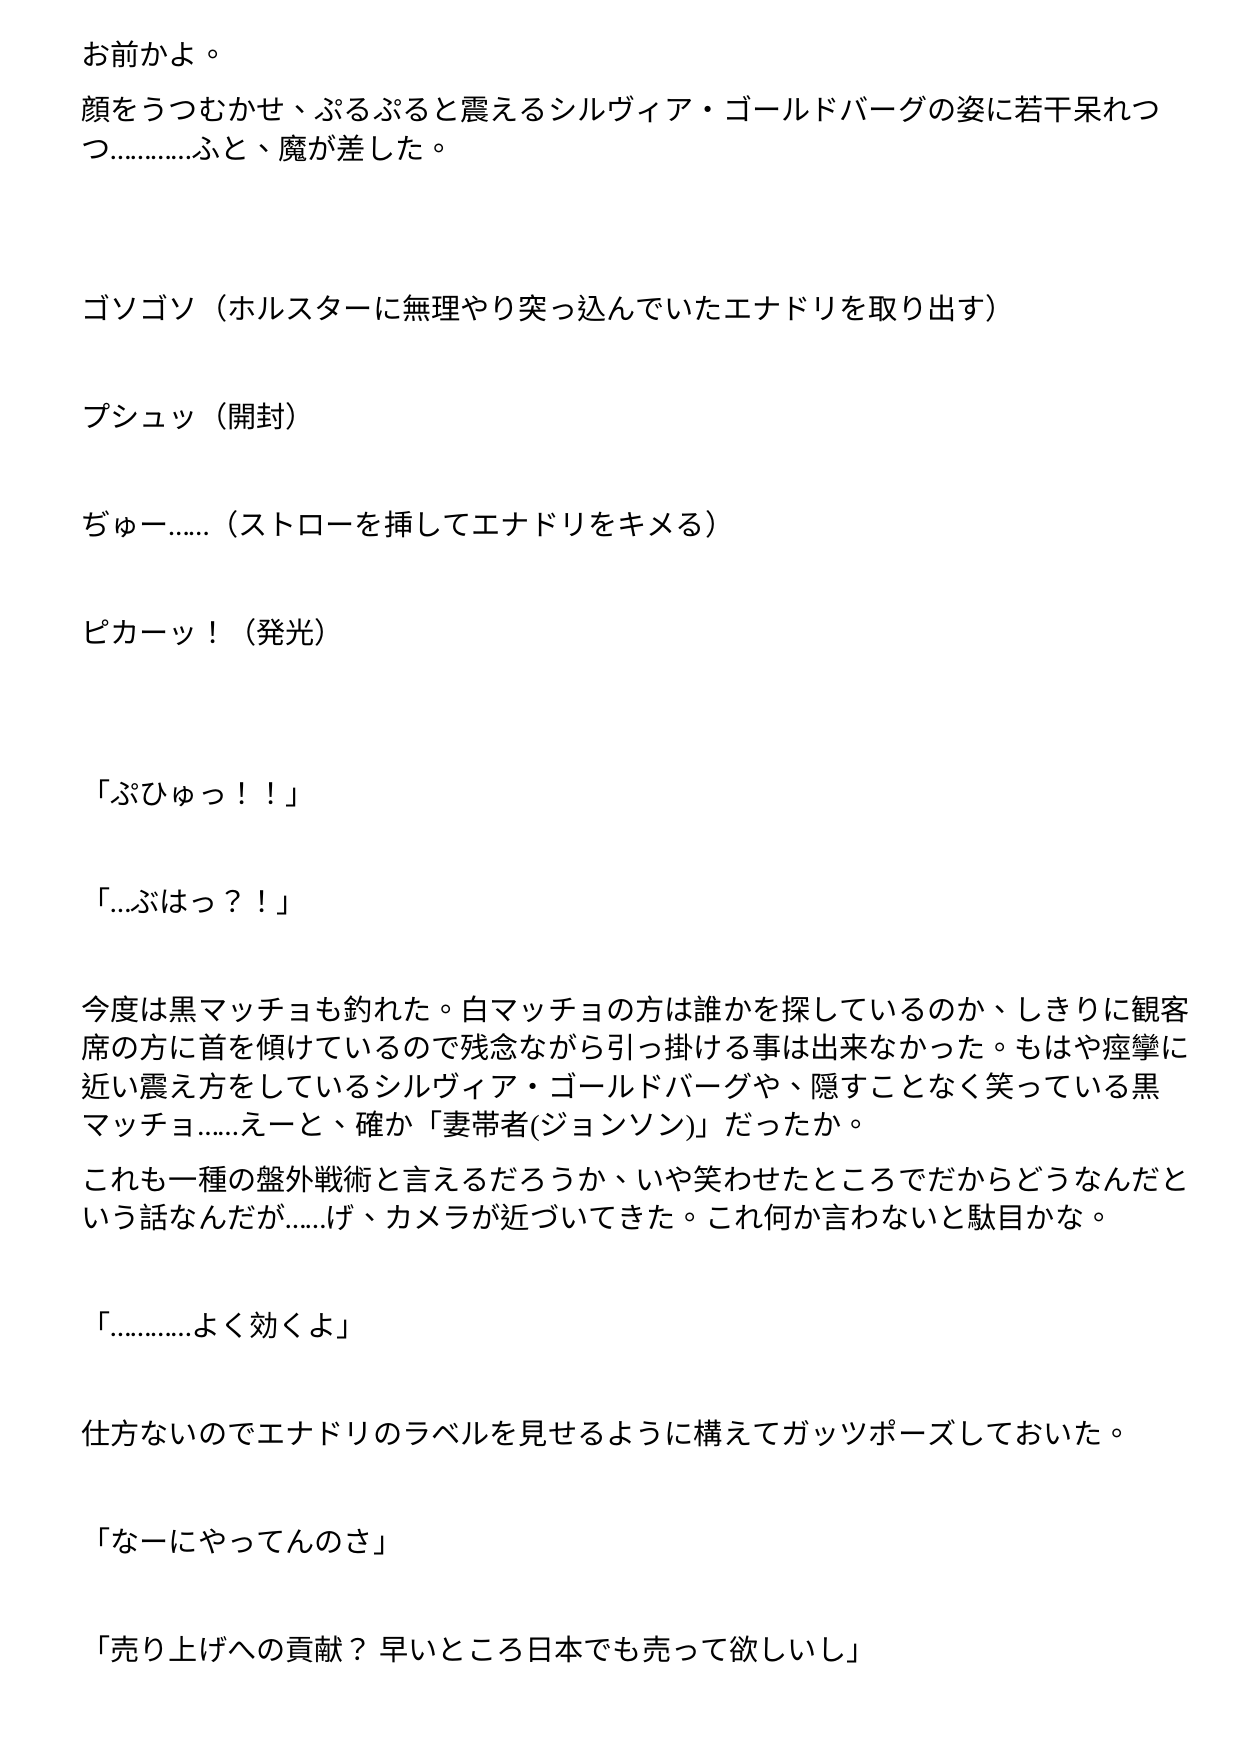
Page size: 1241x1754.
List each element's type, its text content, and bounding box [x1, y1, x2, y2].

text 「…………よく効くよ」 [81, 1308, 1215, 1344]
text プシュッ（開封） [81, 399, 1215, 435]
text お前かよ。 [81, 37, 1215, 73]
text ゴソゴソ（ホルスターに無理やり突っ込んでいたエナドリを取り出す） [81, 291, 1215, 327]
text 「…ぶはっ？！」 [81, 884, 1215, 919]
text 顔をうつむかせ、ぷるぷると震えるシルヴィア・ゴールドバーグの姿に若干呆れつつ…………ふと、魔が差した。 [81, 92, 1215, 166]
text 今度は黒マッチョも釣れた。白マッチョの方は誰かを探しているのか、しきりに観客席の方に首を傾けているので残念ながら引っ掛ける事は出来なかった。もはや痙攣に近い震え方をしているシルヴィア・ゴールドバーグや、隠すことなく笑っている黒マッチョ……えーと、確か「妻帯者(ジョンソン)」だったか。 [81, 992, 1215, 1143]
text 仕方ないのでエナドリのラベルを見せるように構えてガッツポーズしておいた。 [81, 1416, 1215, 1452]
text ぢゅー……（ストローを挿してエナドリをキメる） [81, 507, 1215, 543]
text 「売り上げへの貢献？ 早いところ日本でも売って欲しいし」 [81, 1632, 1215, 1668]
text ピカーッ！（発光） [81, 615, 1215, 651]
text 「なーにやってんのさ」 [81, 1524, 1215, 1560]
text これも一種の盤外戦術と言えるだろうか、いや笑わせたところでだからどうなんだという話なんだが……げ、カメラが近づいてきた。これ何か言わないと駄目かな。 [81, 1162, 1215, 1236]
text 「ぷひゅっ！！」 [81, 776, 1215, 812]
